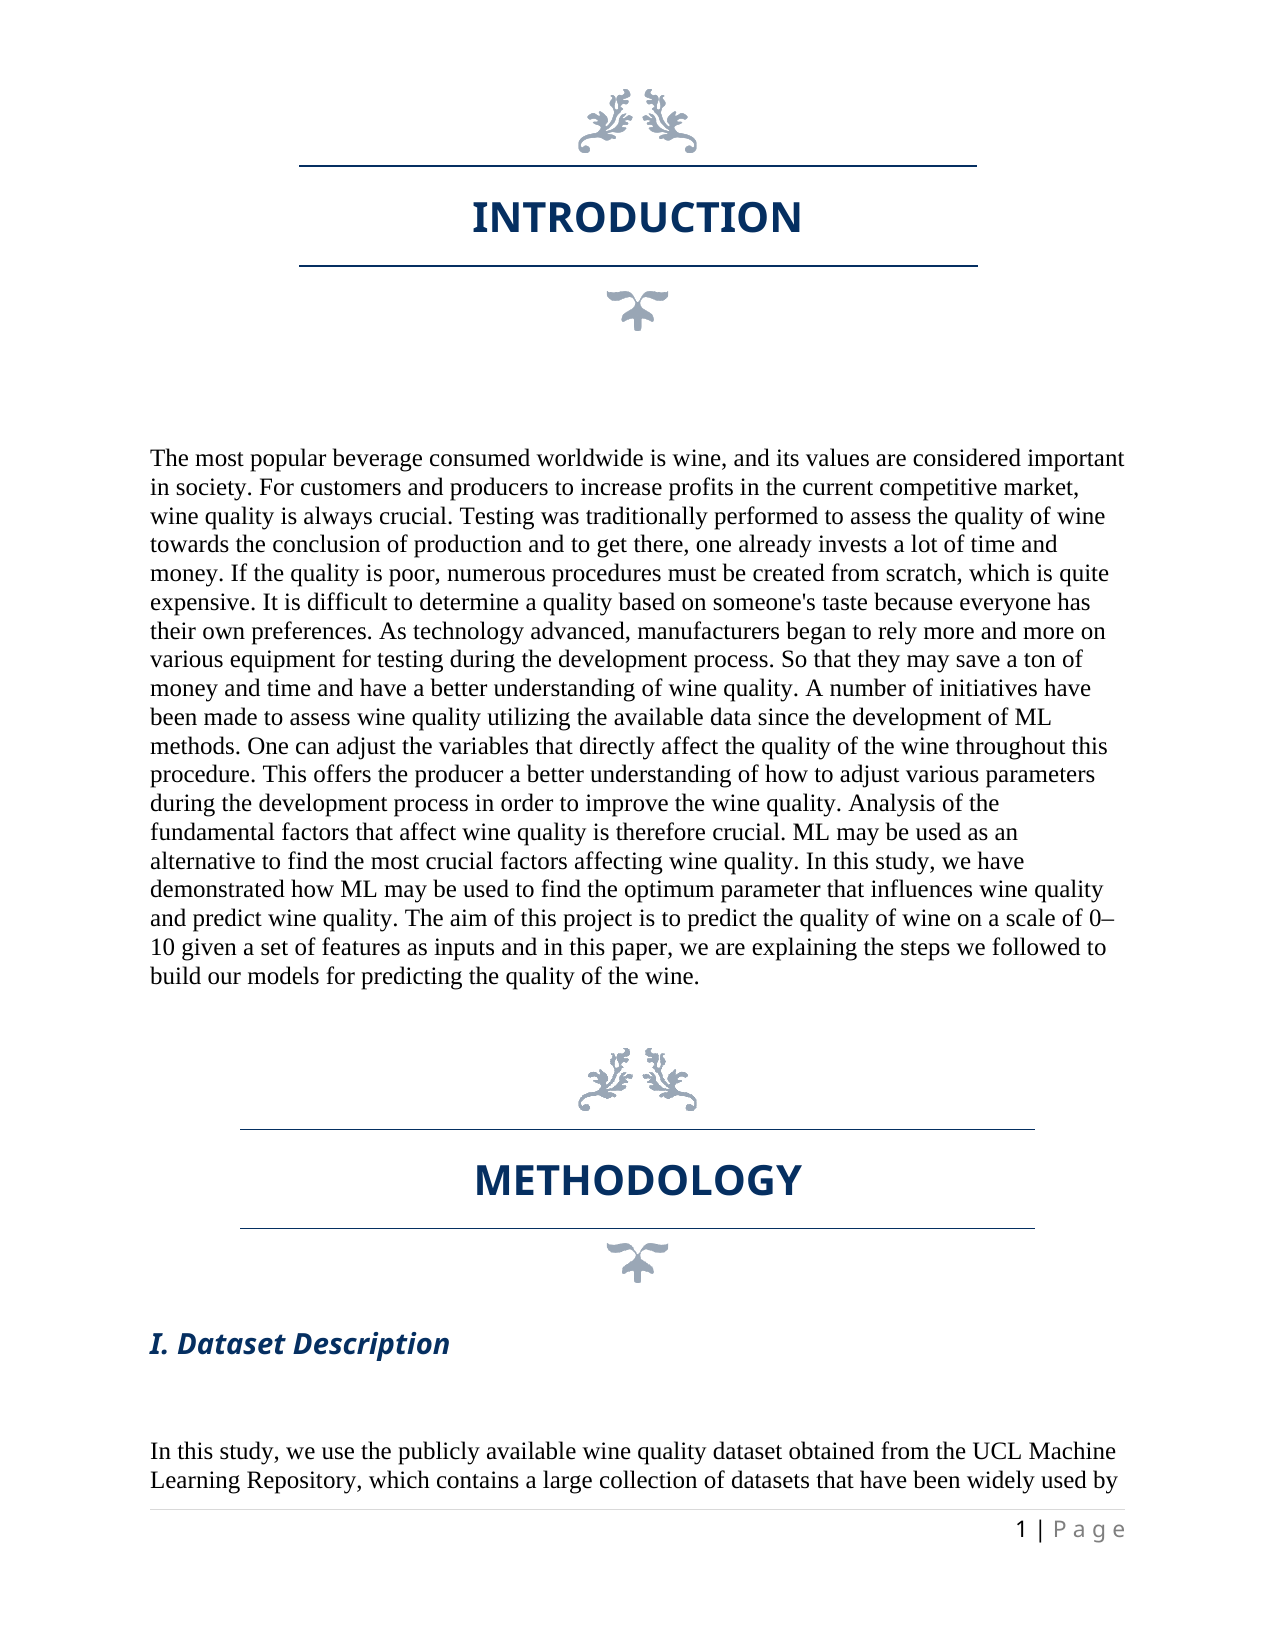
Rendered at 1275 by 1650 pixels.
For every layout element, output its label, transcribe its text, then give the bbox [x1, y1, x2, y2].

text I. Dataset Description [150, 1323, 1125, 1363]
text The most popular beverage consumed worldwide is wine, and its values are considered important in society. For customers and producers to increase profits in the current competitive market, wine quality is always crucial. Testing was traditionally performed to assess the quality of wine towards the conclusion of production and to get there, one already invests a lot of time and money. If the quality is poor, numerous procedures must be created from scratch, which is quite expensive. It is difficult to determine a quality based on someone's taste because everyone has their own preferences. As technology advanced, manufacturers began to rely more and more on various equipment for testing during the development process. So that they may save a ton of money and time and have a better understanding of wine quality. A number of initiatives have been made to assess wine quality utilizing the available data since the development of ML methods. One can adjust the variables that directly affect the quality of the wine throughout this procedure. This offers the producer a better understanding of how to adjust various parameters during the development process in order to improve the wine quality. Analysis of the fundamental factors that affect wine quality is therefore crucial. ML may be used as an alternative to find the most crucial factors affecting wine quality. In this study, we have demonstrated how ML may be used to find the optimum parameter that influences wine quality and predict wine quality. The aim of this project is to predict the quality of wine on a scale of 0–10 given a set of features as inputs and in this paper, we are explaining the steps we followed to build our models for predicting the quality of the wine. [150, 443, 1125, 989]
text METHODOLOGY [240, 1130, 1035, 1228]
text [150, 1436, 1125, 1493]
